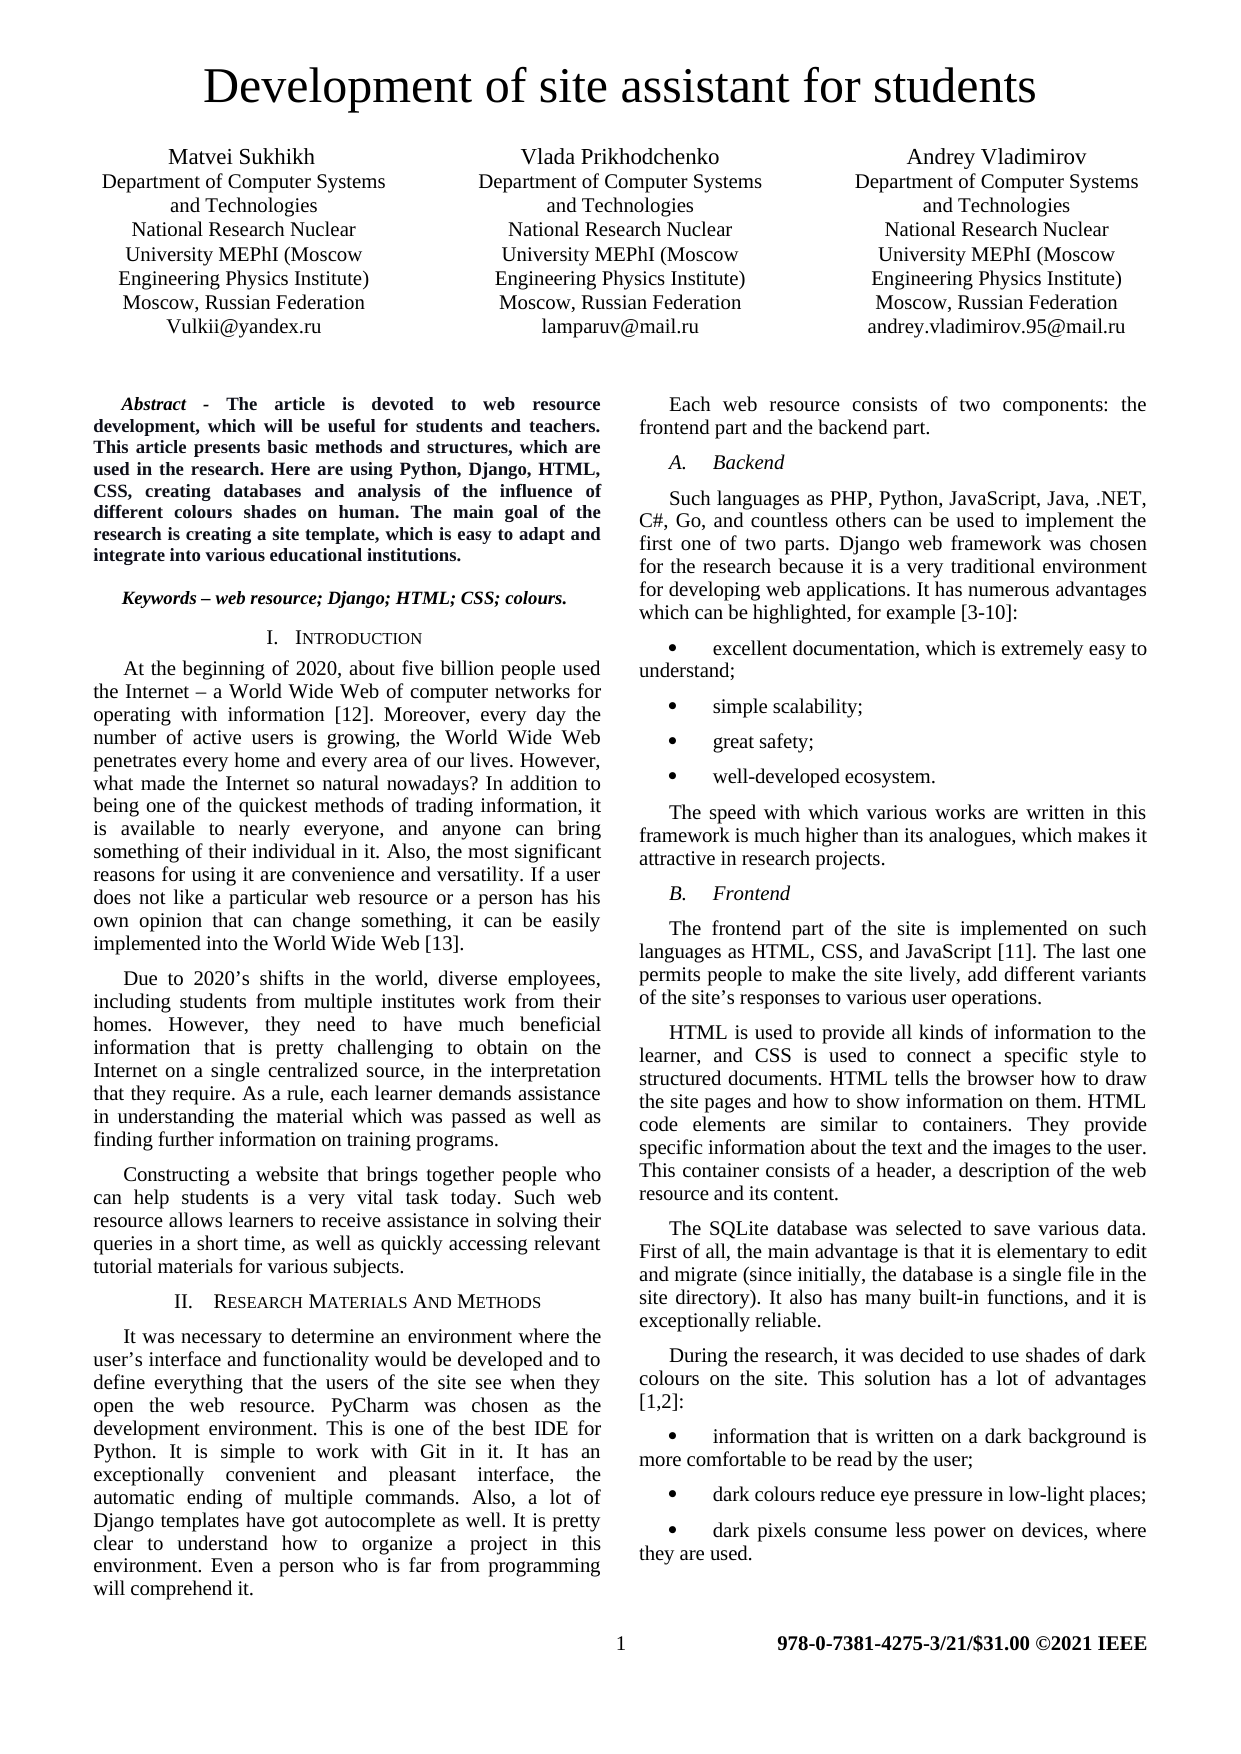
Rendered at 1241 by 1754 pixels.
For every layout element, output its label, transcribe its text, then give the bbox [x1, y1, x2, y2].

text It was necessary to determine an environment where the user’s interface and functionality would be developed and to define everything that the users of the site see when they open the web resource. PyCharm was chosen as the development environment. This is one of the best IDE for Python. It is simple to work with Git in it. It has an exceptionally convenient and pleasant interface, the automatic ending of multiple commands. Also, a lot of Django templates have got autocomplete as well. It is pretty clear to understand how to organize a project in this environment. Even a person who is far from programming will comprehend it. [93, 1326, 601, 1600]
text During the research, it was decided to use shades of dark colours on the site. This solution has a lot of advantages [1,2]: [639, 1344, 1147, 1413]
list well-developed ecosystem. [639, 766, 1147, 788]
text The frontend part of the site is implemented on such languages as HTML, CSS, and JavaScript [11]. The last one permits people to make the site lively, add different variants of the site’s responses to various user operations. [639, 917, 1147, 1009]
list excellent documentation, which is extremely easy to understand; [639, 637, 1147, 682]
text Andrey Vladimirov Department of Computer Systems and Technologies National Research Nuclear University MEPhI (Moscow Engineering Physics Institute) Moscow, Russian Federation andrey.vladimirov.95@mail.ru [846, 143, 1147, 338]
subtitle Research Materials And Methods [93, 1290, 601, 1313]
text Such languages as PHP, Python, JavaScript, Java, .NET, C#, Go, and countless others can be used to implement the first one of two parts. Django web framework was chosen for the research because it is a very traditional environment for developing web applications. It has numerous advantages which can be highlighted, for example [3-10]: [639, 487, 1147, 624]
title Development of site assistant for students [93, 56, 1147, 114]
text Abstract - The article is devoted to web resource development, which will be useful for students and teachers. This article presents basic methods and structures, which are used in the research. Here are using Python, Django, HTML, CSS, creating databases and analysis of the influence of different colours shades on human. The main goal of the research is creating a site template, which is easy to adapt and integrate into various educational institutions. [93, 393, 601, 566]
list information that is written on a dark background is more comfortable to be read by the user; [639, 1425, 1147, 1471]
list dark pixels consume less power on devices, where they are used. [639, 1519, 1147, 1564]
text The speed with which various works are written in this framework is much higher than its analogues, which makes it attractive in research projects. [639, 801, 1147, 869]
text The SQLite database was selected to save various data. First of all, the main advantage is that it is elementary to edit and migrate (since initially, the database is a single file in the site directory). It also has many built-in functions, and it is exceptionally reliable. [639, 1217, 1147, 1332]
list simple scalability; [639, 695, 1147, 718]
text Matvei Sukhikh Department of Computer Systems and Technologies National Research Nuclear University MEPhI (Moscow Engineering Physics Institute) Moscow, Russian Federation Vulkii@yandex.ru [93, 143, 394, 338]
text Constructing a website that brings together people who can help students is a very vital task today. Such web resource allows learners to receive assistance in solving their queries in a short time, as well as quickly accessing relevant tutorial materials for various subjects. [93, 1163, 601, 1278]
text HTML is used to provide all kinds of information to the learner, and CSS is used to connect a specific style to structured documents. HTML tells the browser how to draw the site pages and how to show information on them. HTML code elements are similar to containers. They provide specific information about the text and the images to the user. This container consists of a header, a description of the web resource and its content. [639, 1021, 1147, 1204]
text Due to 2020’s shifts in the world, diverse employees, including students from multiple institutes work from their homes. However, they need to have much beneficial information that is pretty challenging to obtain on the Internet on a single centralized source, in the interpretation that they require. As a rule, each learner demands assistance in understanding the material which was passed as well as finding further information on training programs. [93, 967, 601, 1151]
text Vlada Prikhodchenko Department of Computer Systems and Technologies National Research Nuclear University MEPhI (Moscow Engineering Physics Institute) Moscow, Russian Federation lamparuv@mail.ru [469, 143, 771, 338]
text Each web resource consists of two components: the frontend part and the backend part. [639, 393, 1147, 439]
subtitle Introduction [93, 625, 601, 649]
list great safety; [639, 730, 1147, 753]
subtitle Frontend [639, 882, 1147, 905]
text Keywords – web resource; Django; HTML; CSS; colours. [93, 587, 601, 608]
text At the beginning of 2020, about five billion people used the Internet – a World Wide Web of computer networks for operating with information [12]. Moreover, every day the number of active users is growing, the World Wide Web penetrates every home and every area of our lives. However, what made the Internet so natural nowadays? In addition to being one of the quickest methods of trading information, it is available to nearly everyone, and anyone can bring something of their individual in it. Also, the most significant reasons for using it are convenience and versatility. If a user does not like a particular web resource or a person has his own opinion that can change something, it can be easily implemented into the World Wide Web [13]. [93, 657, 601, 955]
list dark colours reduce eye pressure in low-light places; [639, 1483, 1147, 1506]
subtitle Backend [639, 451, 1147, 474]
